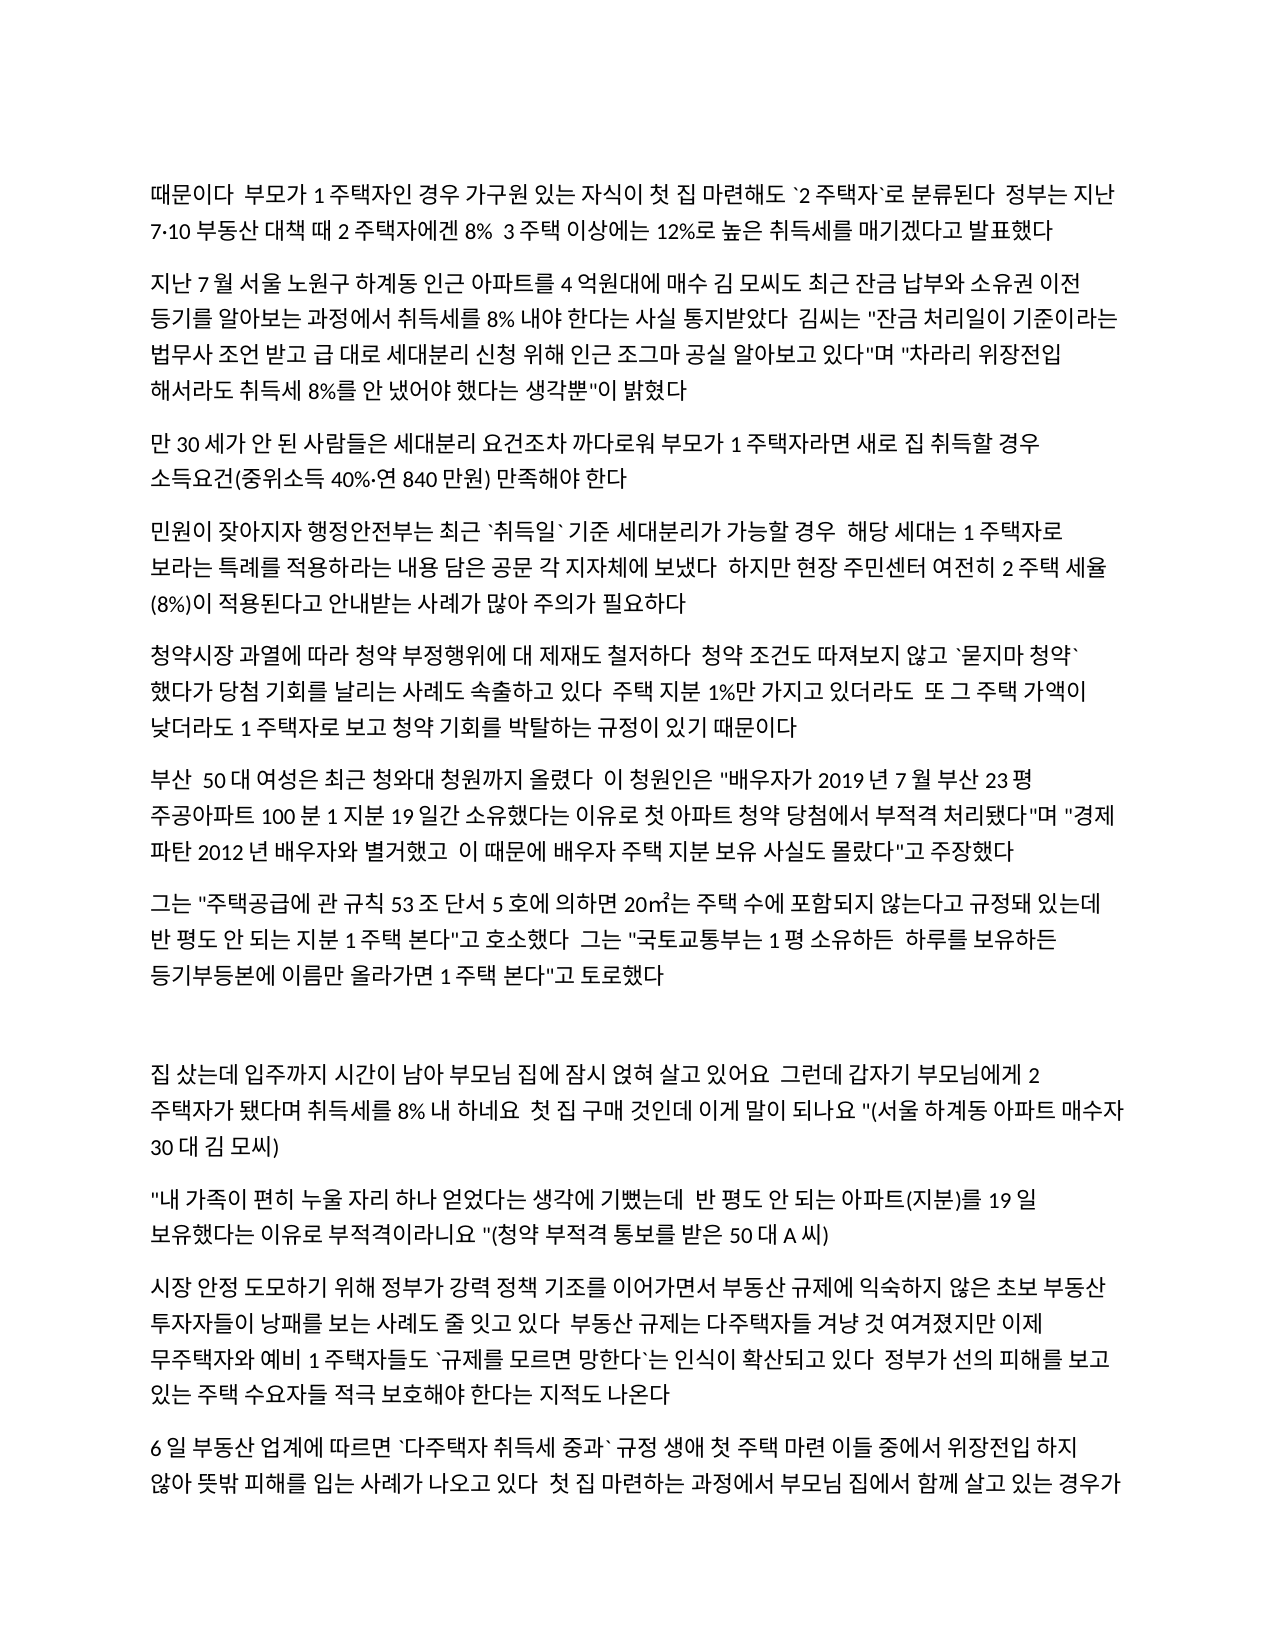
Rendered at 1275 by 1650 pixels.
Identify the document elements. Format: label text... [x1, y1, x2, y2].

text 집 샀는데 입주까지 시간이 남아 부모님 집에 잠시 얹혀 살고 있어요 그런데 갑자기 부모님에게 2주택자가 됐다며 취득세를 8% 내 하네요 첫 집 구매 것인데 이게 말이 되나요 "(서울 하계동 아파트 매수자 30대 김 모씨) [150, 1057, 1125, 1162]
text 시장 안정 도모하기 위해 정부가 강력 정책 기조를 이어가면서 부동산 규제에 익숙하지 않은 초보 부동산 투자자들이 낭패를 보는 사례도 줄 잇고 있다 부동산 규제는 다주택자들 겨냥 것 여겨졌지만 이제 무주택자와 예비 1주택자들도 `규제를 모르면 망한다`는 인식이 확산되고 있다 정부가 선의 피해를 보고 있는 주택 수요자들 적극 보호해야 한다는 지적도 나온다 [150, 1270, 1125, 1411]
text "내 가족이 편히 누울 자리 하나 얻었다는 생각에 기뻤는데 반 평도 안 되는 아파트(지분)를 19일 보유했다는 이유로 부적격이라니요 "(청약 부적격 통보를 받은 50대 A씨) [150, 1182, 1125, 1251]
text 지난 7월 서울 노원구 하계동 인근 아파트를 4억원대에 매수 김 모씨도 최근 잔금 납부와 소유권 이전 등기를 알아보는 과정에서 취득세를 8% 내야 한다는 사실 통지받았다 김씨는 "잔금 처리일이 기준이라는 법무사 조언 받고 급 대로 세대분리 신청 위해 인근 조그마 공실 알아보고 있다"며 "차라리 위장전입 해서라도 취득세 8%를 안 냈어야 했다는 생각뿐"이 밝혔다 [150, 266, 1125, 406]
text 부산 50대 여성은 최근 청와대 청원까지 올렸다 이 청원인은 "배우자가 2019년 7월 부산 23평 주공아파트 100분 1 지분 19일간 소유했다는 이유로 첫 아파트 청약 당첨에서 부적격 처리됐다"며 "경제 파탄 2012년 배우자와 별거했고 이 때문에 배우자 주택 지분 보유 사실도 몰랐다"고 주장했다 [150, 762, 1125, 867]
text 민원이 잦아지자 행정안전부는 최근 `취득일` 기준 세대분리가 가능할 경우 해당 세대는 1주택자로 보라는 특례를 적용하라는 내용 담은 공문 각 지자체에 보냈다 하지만 현장 주민센터 여전히 2주택 세율(8%)이 적용된다고 안내받는 사례가 많아 주의가 필요하다 [150, 514, 1125, 619]
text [150, 1430, 1125, 1499]
text 그는 "주택공급에 관 규칙 53조 단서 5호에 의하면 20㎡는 주택 수에 포함되지 않는다고 규정돼 있는데 반 평도 안 되는 지분 1주택 본다"고 호소했다 그는 "국토교통부는 1평 소유하든 하루를 보유하든 등기부등본에 이름만 올라가면 1주택 본다"고 토로했다 [150, 886, 1125, 991]
text 청약시장 과열에 따라 청약 부정행위에 대 제재도 철저하다 청약 조건도 따져보지 않고 `묻지마 청약` 했다가 당첨 기회를 날리는 사례도 속출하고 있다 주택 지분 1%만 가지고 있더라도 또 그 주택 가액이 낮더라도 1주택자로 보고 청약 기회를 박탈하는 규정이 있기 때문이다 [150, 638, 1125, 743]
text 만 30세가 안 된 사람들은 세대분리 요건조차 까다로워 부모가 1주택자라면 새로 집 취득할 경우 소득요건(중위소득 40%·연 840만원) 만족해야 한다 [150, 426, 1125, 494]
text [150, 177, 1125, 246]
